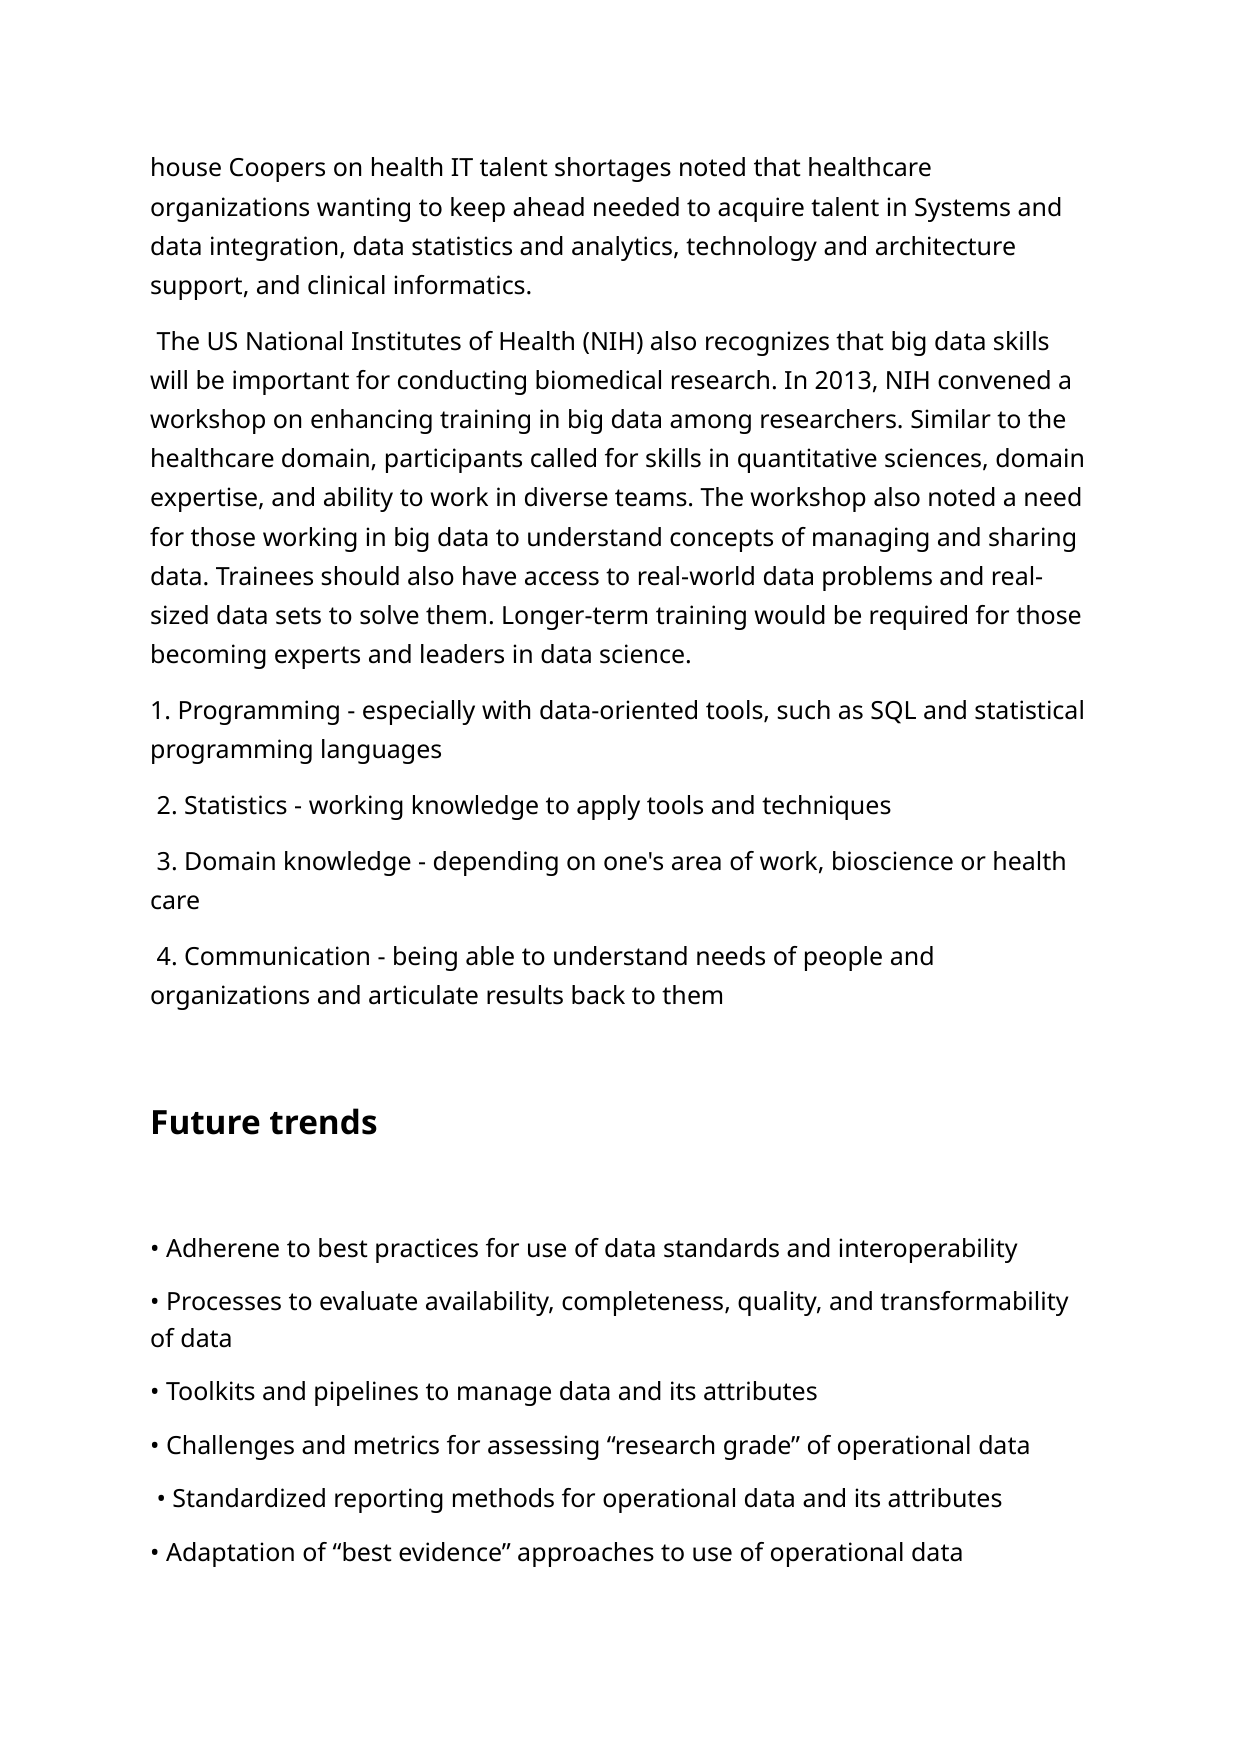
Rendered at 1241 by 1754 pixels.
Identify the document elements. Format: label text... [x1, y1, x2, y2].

text 3. Domain knowledge - depending on one's area of work, bioscience or health care [150, 843, 1090, 917]
text The US National Institutes of Health (NIH) also recognizes that big data skills will be important for conducting biomedical research. In 2013, NIH convened a workshop on enhancing training in big data among researchers. Similar to the healthcare domain, participants called for skills in quantitative sciences, domain expertise, and ability to work in diverse teams. The workshop also noted a need for those working in big data to understand concepts of managing and sharing data. Trainees should also have access to real-world data problems and real-sized data sets to solve them. Longer-term training would be required for those becoming experts and leaders in data science. [150, 323, 1090, 671]
text • Challenges and metrics for assessing “research grade” of operational data [150, 1427, 1090, 1461]
text 2. Statistics - working knowledge to apply tools and techniques [150, 787, 1090, 822]
text • Standardized reporting methods for operational data and its attributes [150, 1481, 1090, 1515]
text • Processes to evaluate availability, completeness, quality, and transformability of data [150, 1284, 1090, 1354]
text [150, 150, 1090, 302]
text 4. Communication - being able to understand needs of people and organizations and articulate results back to them [150, 938, 1090, 1012]
text 1. Programming - especially with data-oriented tools, such as SQL and statistical programming languages [150, 692, 1090, 766]
text • Adherene to best practices for use of data standards and interoperability [150, 1230, 1090, 1264]
text Future trends [150, 1099, 1090, 1144]
text • Toolkits and pipelines to manage data and its attributes [150, 1374, 1090, 1408]
text • Adaptation of “best evidence” approaches to use of operational data [150, 1534, 1090, 1568]
